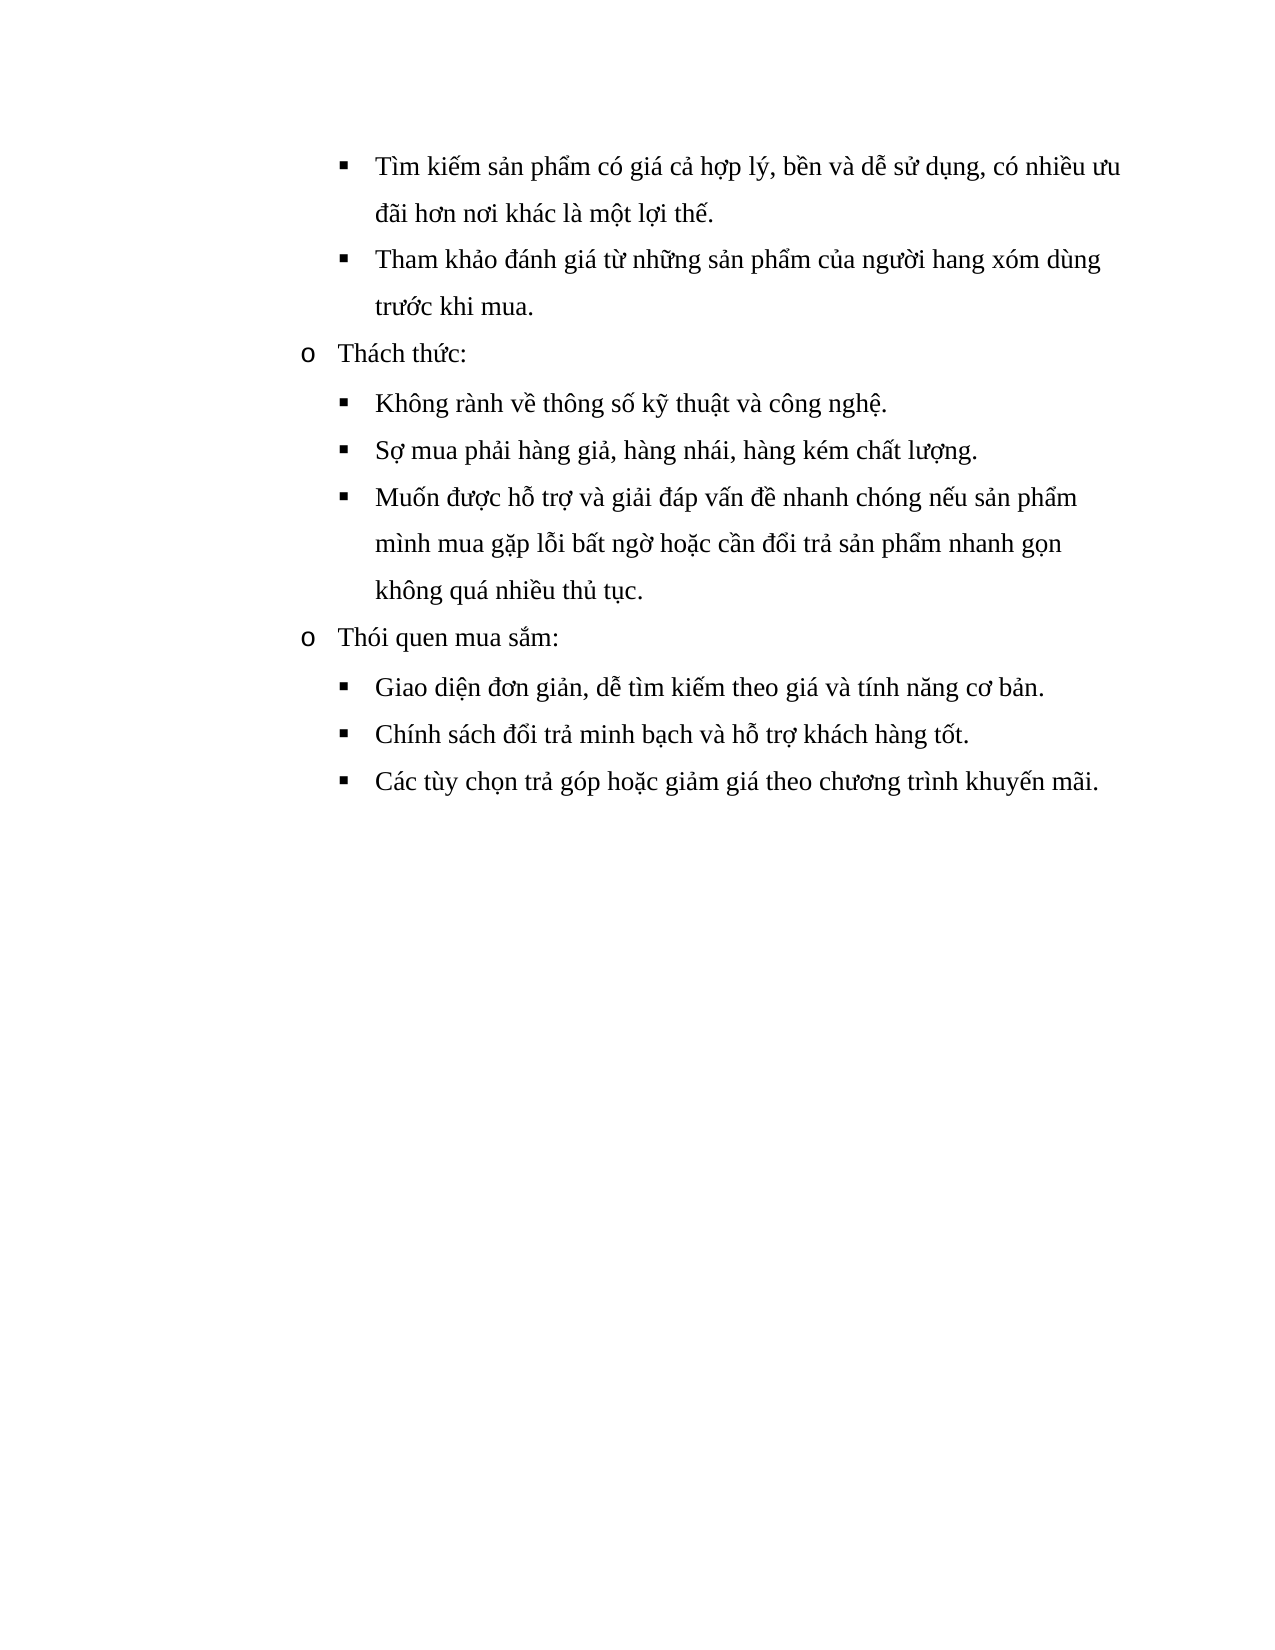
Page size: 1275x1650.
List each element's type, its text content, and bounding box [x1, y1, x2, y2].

list Tìm kiếm sản phẩm có giá cả hợp lý, bền và dễ sử dụng, có nhiều ưu đãi hơn nơi khác là một lợi thế. [337, 150, 1125, 228]
list Giao diện đơn giản, dễ tìm kiếm theo giá và tính năng cơ bản. [337, 671, 1125, 702]
list Muốn được hỗ trợ và giải đáp vấn đề nhanh chóng nếu sản phẩm mình mua gặp lỗi bất ngờ hoặc cần đổi trả sản phẩm nhanh gọn không quá nhiều thủ tục. [337, 481, 1125, 605]
list Sợ mua phải hàng giả, hàng nhái, hàng kém chất lượng. [337, 434, 1125, 465]
list Thách thức: [300, 337, 1125, 370]
list Các tùy chọn trả góp hoặc giảm giá theo chương trình khuyến mãi. [337, 765, 1125, 796]
list Thói quen mua sắm: [300, 621, 1125, 654]
list Tham khảo đánh giá từ những sản phẩm của người hang xóm dùng trước khi mua. [337, 243, 1125, 321]
list Chính sách đổi trả minh bạch và hỗ trợ khách hàng tốt. [337, 718, 1125, 749]
list Không rành về thông số kỹ thuật và công nghệ. [337, 387, 1125, 418]
